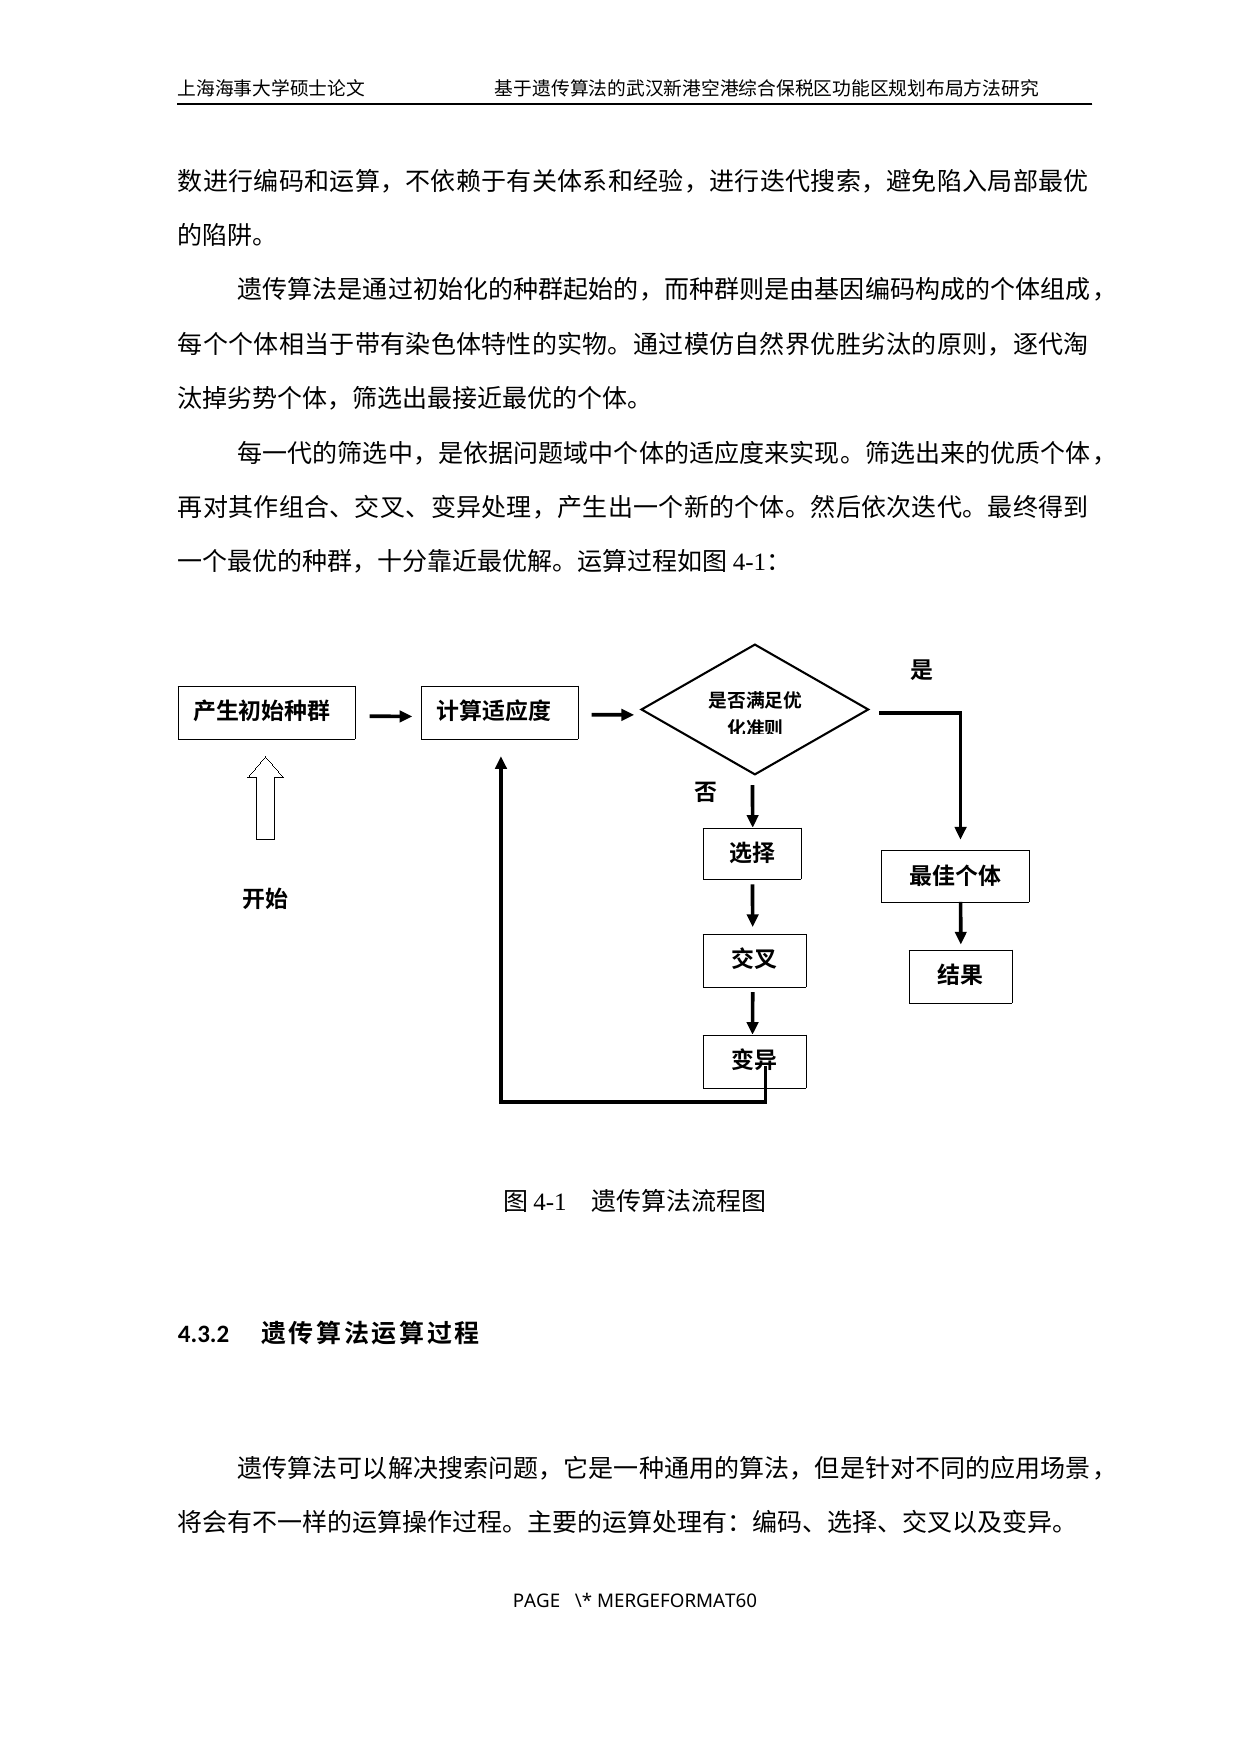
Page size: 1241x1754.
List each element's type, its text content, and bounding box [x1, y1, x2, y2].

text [178, 161, 1092, 252]
text 遗传算法可以解决搜索问题，它是一种通用的算法，但是针对不同的应用场景，将会有不一样的运算操作过程。主要的运算处理有：编码、选择、交叉以及变异。 [178, 1448, 1092, 1539]
subtitle 4.3.2 遗传算法运算过程 [178, 1312, 1092, 1351]
text 每一代的筛选中，是依据问题域中个体的适应度来实现。筛选出来的优质个体，再对其作组合、交叉、变异处理，产生出一个新的个体。然后依次迭代。最终得到一个最优的种群，十分靠近最优解。运算过程如图4-1： [178, 433, 1092, 578]
text 图4-1 遗传算法流程图 [178, 1181, 1092, 1217]
text 遗传算法是通过初始化的种群起始的，而种群则是由基因编码构成的个体组成，每个个体相当于带有染色体特性的实物。通过模仿自然界优胜劣汰的原则，逐代淘汰掉劣势个体，筛选出最接近最优的个体。 [178, 270, 1092, 415]
